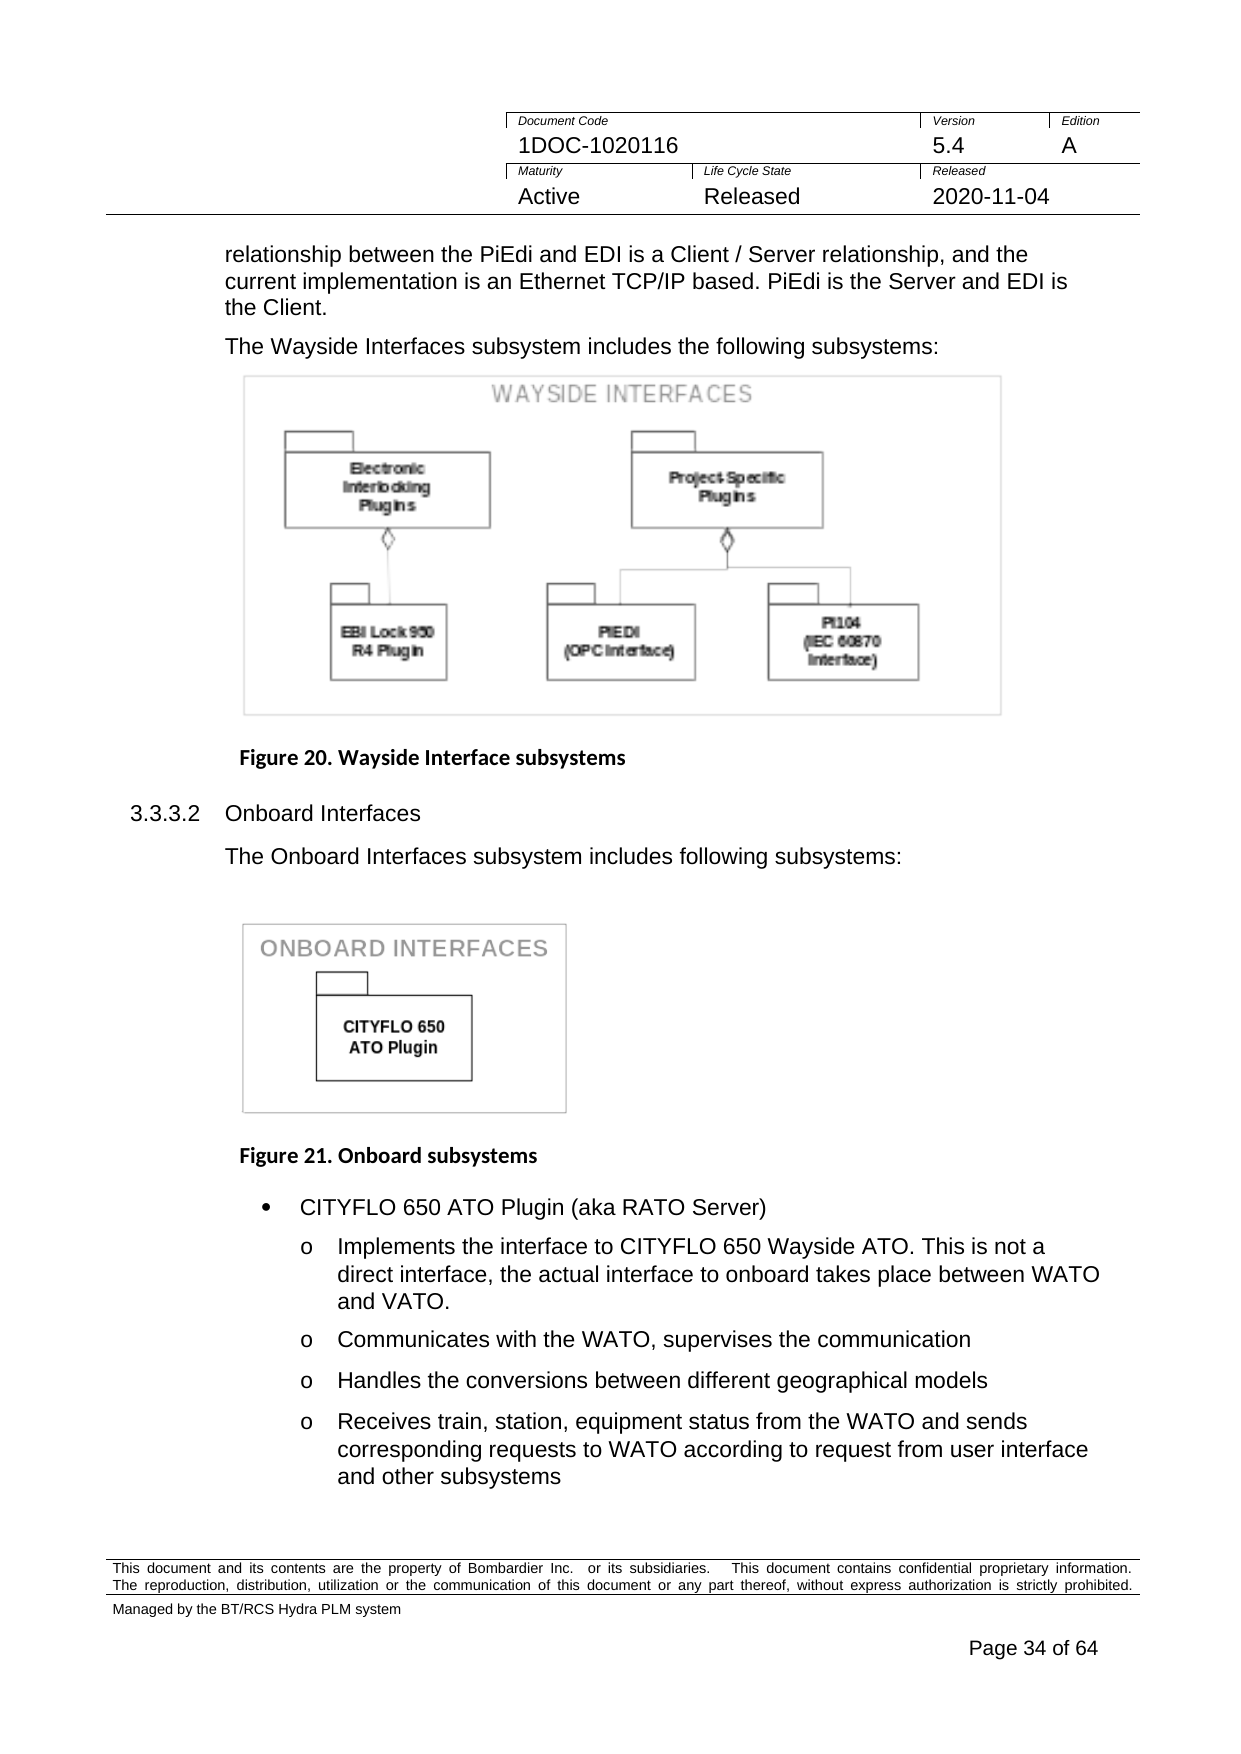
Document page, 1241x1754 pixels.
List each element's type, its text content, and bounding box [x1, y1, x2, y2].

list Handles the conversions between different geographical models [299, 1367, 1104, 1396]
text Figure 20. Wayside Interface subsystems [239, 743, 1134, 771]
text Figure 21. Onboard subsystems [239, 1141, 1134, 1169]
list Receives train, station, equipment status from the WATO and sends corresponding requests to WATO according to request from user interface and other subsystems [299, 1408, 1104, 1489]
text The Onboard Interfaces subsystem includes following subsystems: [224, 843, 1104, 870]
list CITYFLO 650 ATO Plugin (aka RATO Server) [262, 1194, 1104, 1220]
list Communicates with the WATO, supervises the communication [299, 1326, 1104, 1355]
list Implements the interface to CITYFLO 650 Wayside ATO. This is not a direct interface, the actual interface to onboard takes place between WATO and VATO. [299, 1233, 1104, 1314]
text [224, 241, 1104, 320]
text The Wayside Interfaces subsystem includes the following subsystems: [224, 333, 1104, 359]
subtitle Onboard Interfaces [130, 800, 1104, 827]
